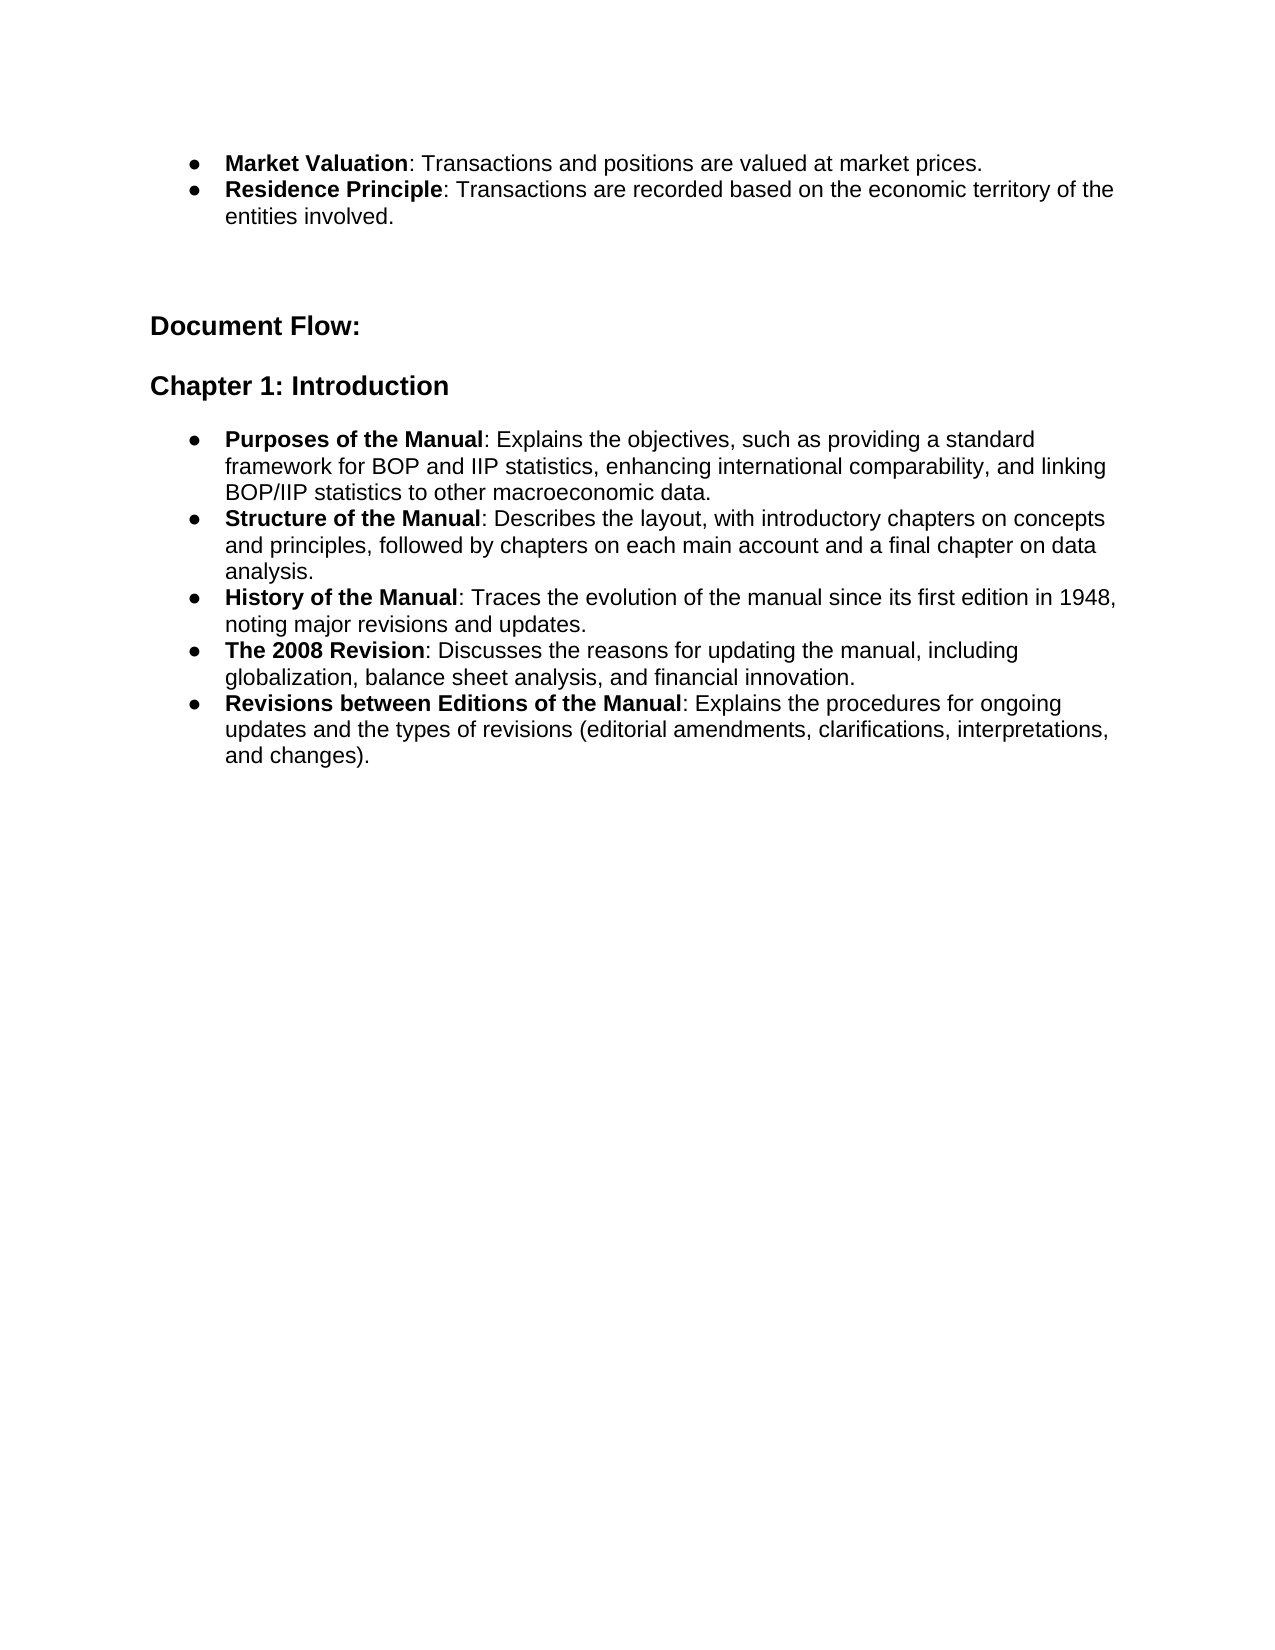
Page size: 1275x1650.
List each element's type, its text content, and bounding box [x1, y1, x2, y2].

list Revisions between Editions of the Manual: Explains the procedures for ongoing updates and the types of revisions (editorial amendments, clarifications, interpretations, and changes). [187, 690, 1125, 769]
list The 2008 Revision: Discusses the reasons for updating the manual, including globalization, balance sheet analysis, and financial innovation. [187, 637, 1125, 690]
list Residence Principle: Transactions are recorded based on the economic territory of the entities involved. [187, 176, 1125, 229]
list Market Valuation: Transactions and positions are valued at market prices. [187, 150, 1125, 176]
subtitle Document Flow: [150, 309, 1125, 341]
list Purposes of the Manual: Explains the objectives, such as providing a standard framework for BOP and IIP statistics, enhancing international comparability, and linking BOP/IIP statistics to other macroeconomic data. [187, 426, 1125, 505]
subtitle Chapter 1: Introduction [150, 370, 1125, 401]
list History of the Manual: Traces the evolution of the manual since its first edition in 1948, noting major revisions and updates. [187, 584, 1125, 637]
list Structure of the Manual: Describes the layout, with introductory chapters on concepts and principles, followed by chapters on each main account and a final chapter on data analysis. [187, 505, 1125, 584]
